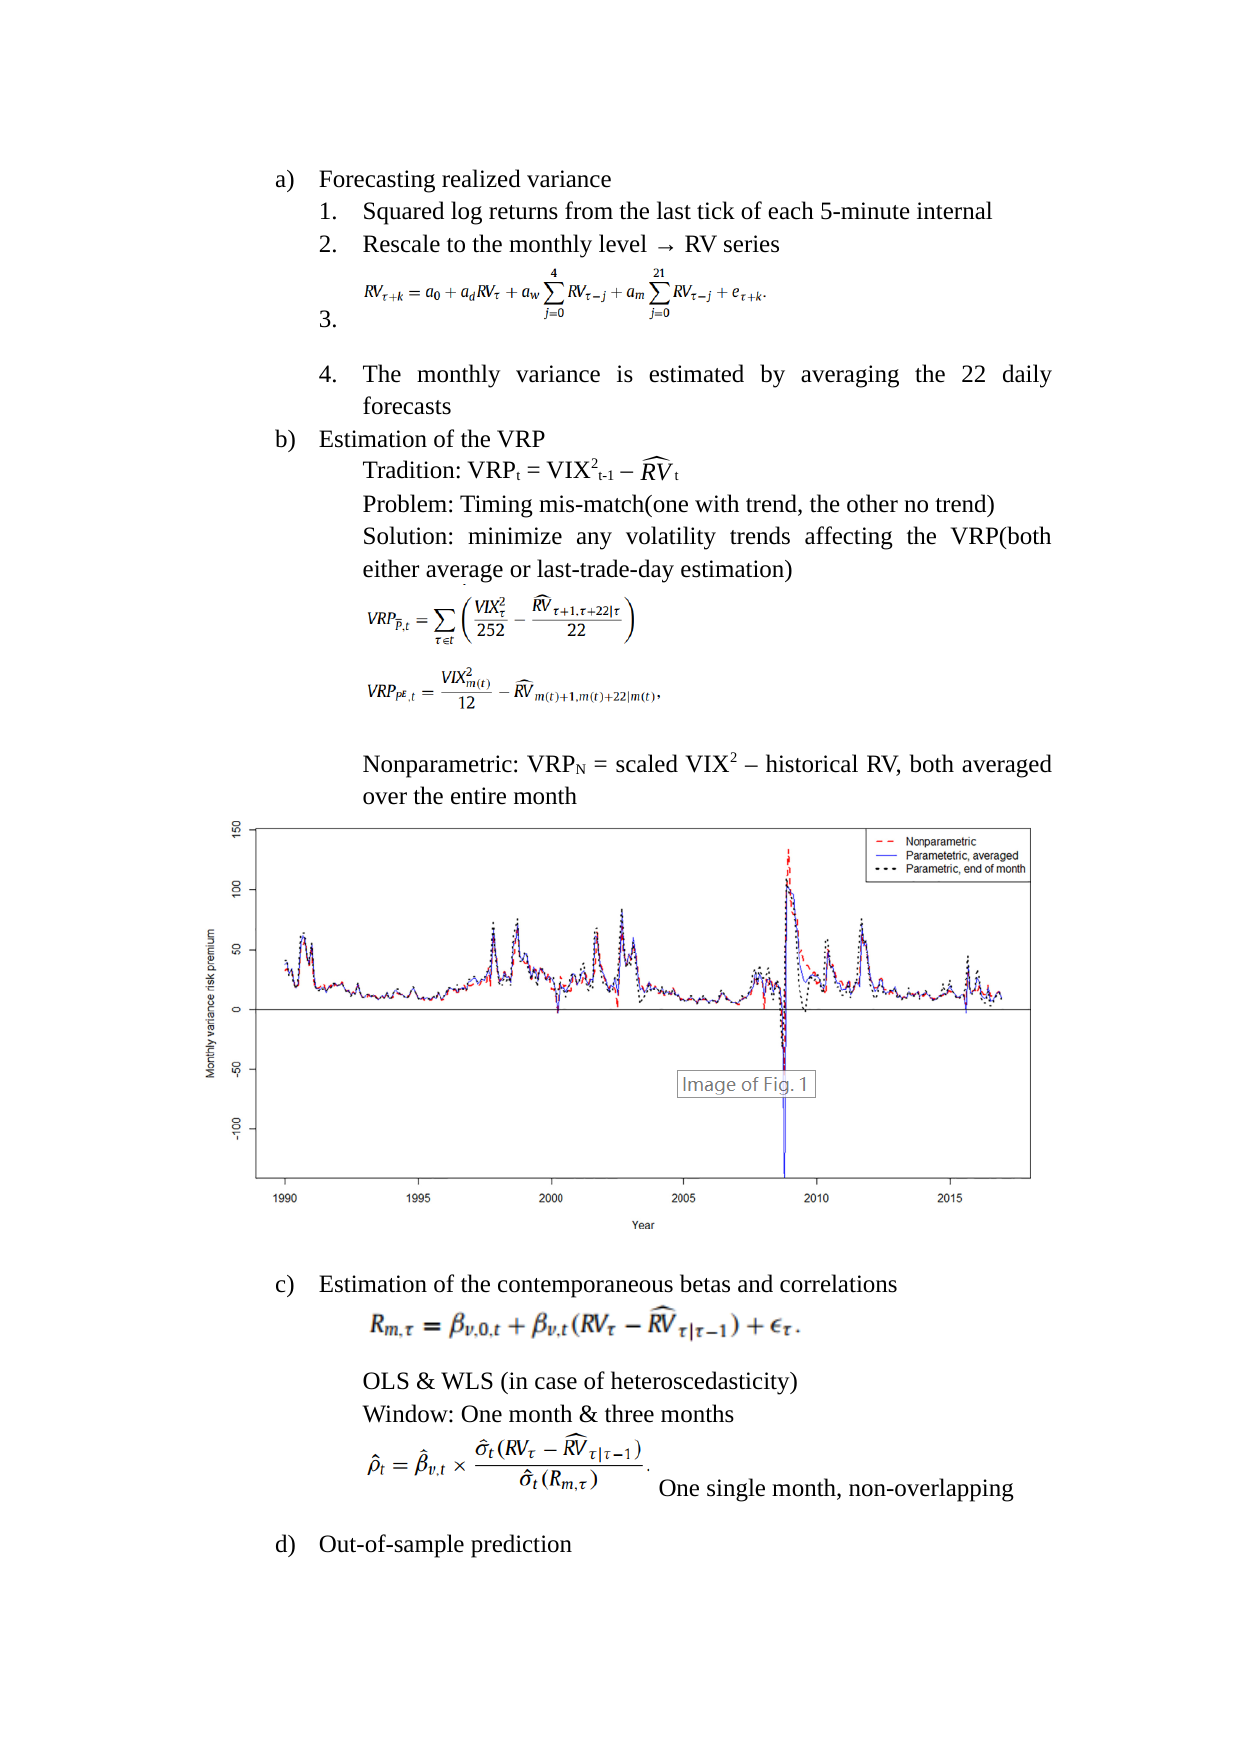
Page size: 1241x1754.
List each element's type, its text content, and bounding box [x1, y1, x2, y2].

picture [362, 584, 668, 716]
list OLS & WLS (in case of heteroscedasticity) [362, 1364, 1053, 1397]
list Squared log returns from the last tick of each 5-minute internal [319, 194, 1053, 227]
list Estimation of the VRP [275, 422, 1053, 454]
text Problem: Timing mis-match(one with trend, the other no trend) [362, 487, 1053, 519]
list Rescale to the monthly level → RV series [319, 227, 1053, 259]
text Tradition: VRPt = VIX2t-1 – t [362, 454, 1053, 487]
text Solution: minimize any volatility trends affecting the VRP(both either average or last-trade-day estimation) [362, 519, 1053, 584]
list Window: One month & three months [362, 1397, 1053, 1429]
picture [362, 1429, 659, 1497]
list Forecasting realized variance [275, 162, 1053, 194]
picture [362, 1299, 810, 1350]
list Estimation of the contemporaneous betas and correlations [275, 1267, 1053, 1299]
list The monthly variance is estimated by averaging the 22 daily forecasts [319, 357, 1053, 422]
list Out-of-sample prediction [275, 1527, 1053, 1559]
picture [362, 259, 782, 327]
text Nonparametric: VRPN = scaled VIX2 – historical RV, both averaged over the entire month [362, 747, 1053, 812]
picture [201, 812, 1039, 1236]
